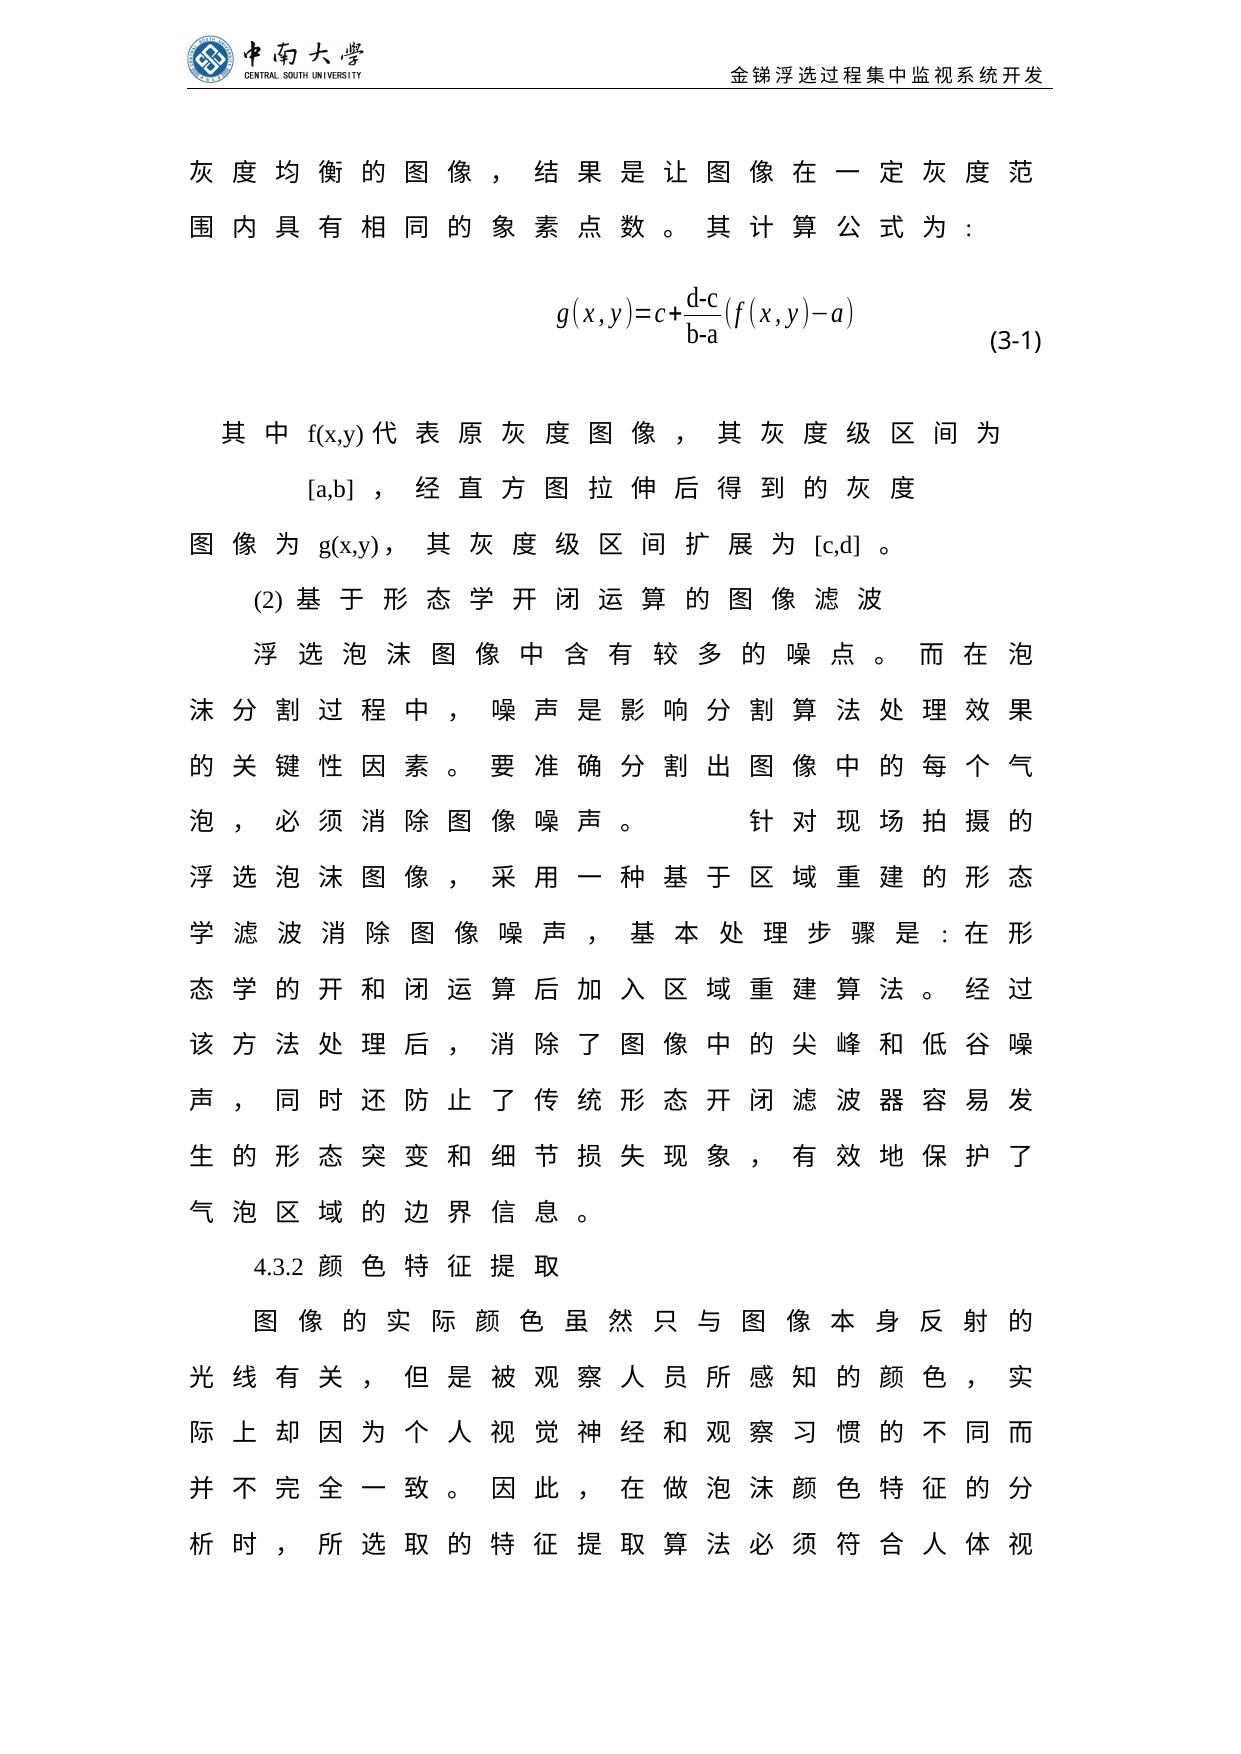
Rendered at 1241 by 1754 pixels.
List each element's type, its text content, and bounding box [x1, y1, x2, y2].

text 4.3.2颜色特征提取 [189, 1247, 1051, 1284]
text 的一种图像处理方法。直方图拉伸是最常采用的方法，通过拉伸，将灰度集中的图像转换为灰度均衡的图像，结果是让图像在一定灰度范围内具有相同的象素点数。其计算公式为: [189, 152, 1051, 245]
text 图像为g(x,y)，其灰度级区间扩展为[c,d] 。 [189, 524, 1051, 561]
picture [187, 35, 367, 83]
text 其中f(x,y)代表原灰度图像，其灰度级区间为[a,b]，经直方图拉伸后得到的灰度 [189, 413, 1051, 506]
text (3-1) [189, 263, 1051, 374]
text 浮选泡沫图像中含有较多的噪点。而在泡沫分割过程中，噪声是影响分割算法处理效果的关键性因素。要准确分割出图像中的每个气泡，必须消除图像噪声。 针对现场拍摄的浮选泡沫图像，采用一种基于区域重建的形态学滤波消除图像噪声，基本处理步骤是:在形态学的开和闭运算后加入区域重建算法。经过该方法处理后，消除了图像中的尖峰和低谷噪声，同时还防止了传统形态开闭滤波器容易发生的形态突变和细节损失现象，有效地保护了气泡区域的边界信息。 [189, 634, 1051, 1229]
text (2)基于形态学开闭运算的图像滤波 [189, 579, 1051, 616]
